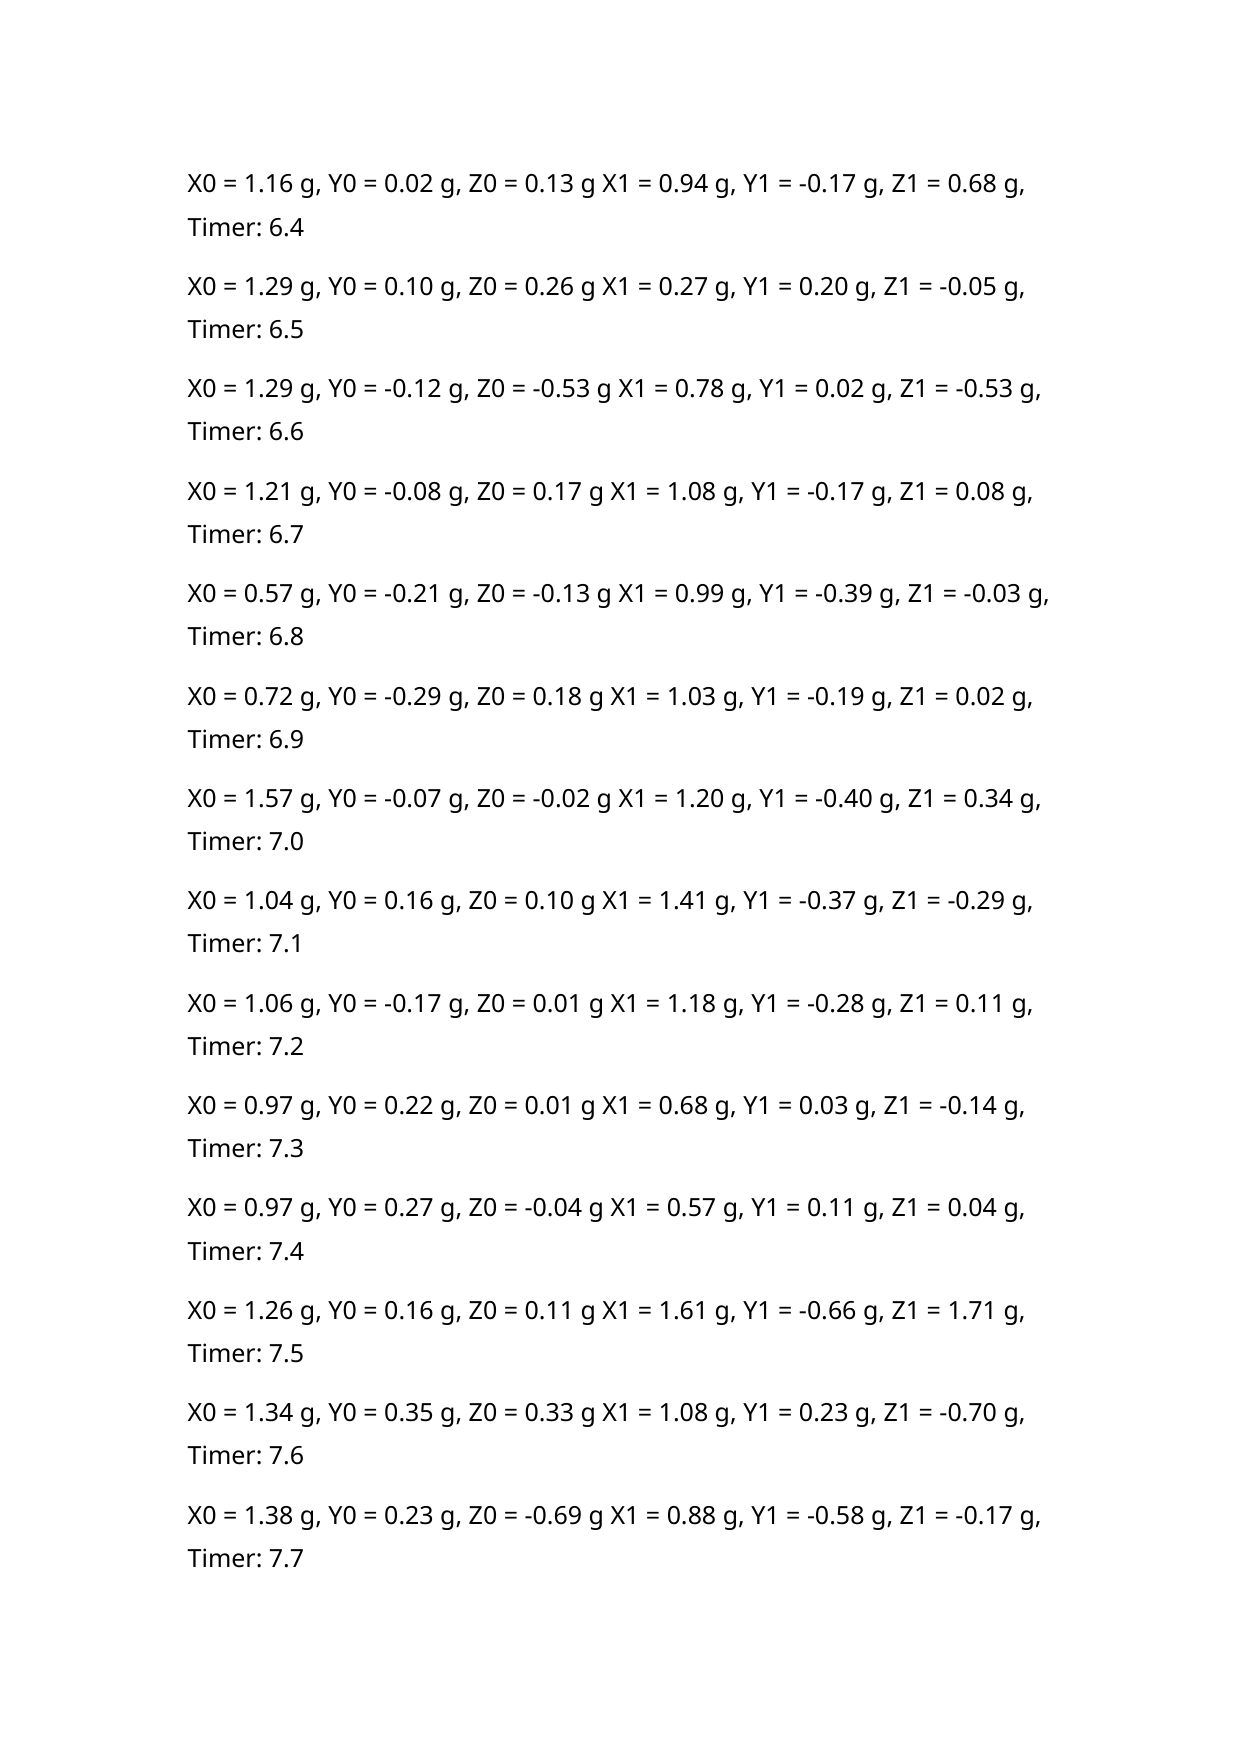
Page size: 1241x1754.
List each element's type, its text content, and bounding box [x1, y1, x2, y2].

text X0 = 1.38 g, Y0 = 0.23 g, Z0 = -0.69 g X1 = 0.88 g, Y1 = -0.58 g, Z1 = -0.17 g, Timer: 7.7 [187, 1496, 1053, 1576]
text X0 = 0.97 g, Y0 = 0.27 g, Z0 = -0.04 g X1 = 0.57 g, Y1 = 0.11 g, Z1 = 0.04 g, Timer: 7.4 [187, 1188, 1053, 1269]
text X0 = 1.04 g, Y0 = 0.16 g, Z0 = 0.10 g X1 = 1.41 g, Y1 = -0.37 g, Z1 = -0.29 g, Timer: 7.1 [187, 881, 1053, 962]
text X0 = 1.06 g, Y0 = -0.17 g, Z0 = 0.01 g X1 = 1.18 g, Y1 = -0.28 g, Z1 = 0.11 g, Timer: 7.2 [187, 984, 1053, 1064]
text X0 = 1.16 g, Y0 = 0.02 g, Z0 = 0.13 g X1 = 0.94 g, Y1 = -0.17 g, Z1 = 0.68 g, Timer: 6.4 [187, 164, 1053, 245]
text X0 = 0.97 g, Y0 = 0.22 g, Z0 = 0.01 g X1 = 0.68 g, Y1 = 0.03 g, Z1 = -0.14 g, Timer: 7.3 [187, 1086, 1053, 1167]
text X0 = 0.72 g, Y0 = -0.29 g, Z0 = 0.18 g X1 = 1.03 g, Y1 = -0.19 g, Z1 = 0.02 g, Timer: 6.9 [187, 676, 1053, 757]
text X0 = 1.29 g, Y0 = -0.12 g, Z0 = -0.53 g X1 = 0.78 g, Y1 = 0.02 g, Z1 = -0.53 g, Timer: 6.6 [187, 369, 1053, 450]
text X0 = 1.26 g, Y0 = 0.16 g, Z0 = 0.11 g X1 = 1.61 g, Y1 = -0.66 g, Z1 = 1.71 g, Timer: 7.5 [187, 1291, 1053, 1371]
text X0 = 1.34 g, Y0 = 0.35 g, Z0 = 0.33 g X1 = 1.08 g, Y1 = 0.23 g, Z1 = -0.70 g, Timer: 7.6 [187, 1393, 1053, 1474]
text X0 = 1.29 g, Y0 = 0.10 g, Z0 = 0.26 g X1 = 0.27 g, Y1 = 0.20 g, Z1 = -0.05 g, Timer: 6.5 [187, 267, 1053, 347]
text X0 = 0.57 g, Y0 = -0.21 g, Z0 = -0.13 g X1 = 0.99 g, Y1 = -0.39 g, Z1 = -0.03 g, Timer: 6.8 [187, 574, 1053, 655]
text X0 = 1.21 g, Y0 = -0.08 g, Z0 = 0.17 g X1 = 1.08 g, Y1 = -0.17 g, Z1 = 0.08 g, Timer: 6.7 [187, 472, 1053, 552]
text X0 = 1.57 g, Y0 = -0.07 g, Z0 = -0.02 g X1 = 1.20 g, Y1 = -0.40 g, Z1 = 0.34 g, Timer: 7.0 [187, 779, 1053, 859]
